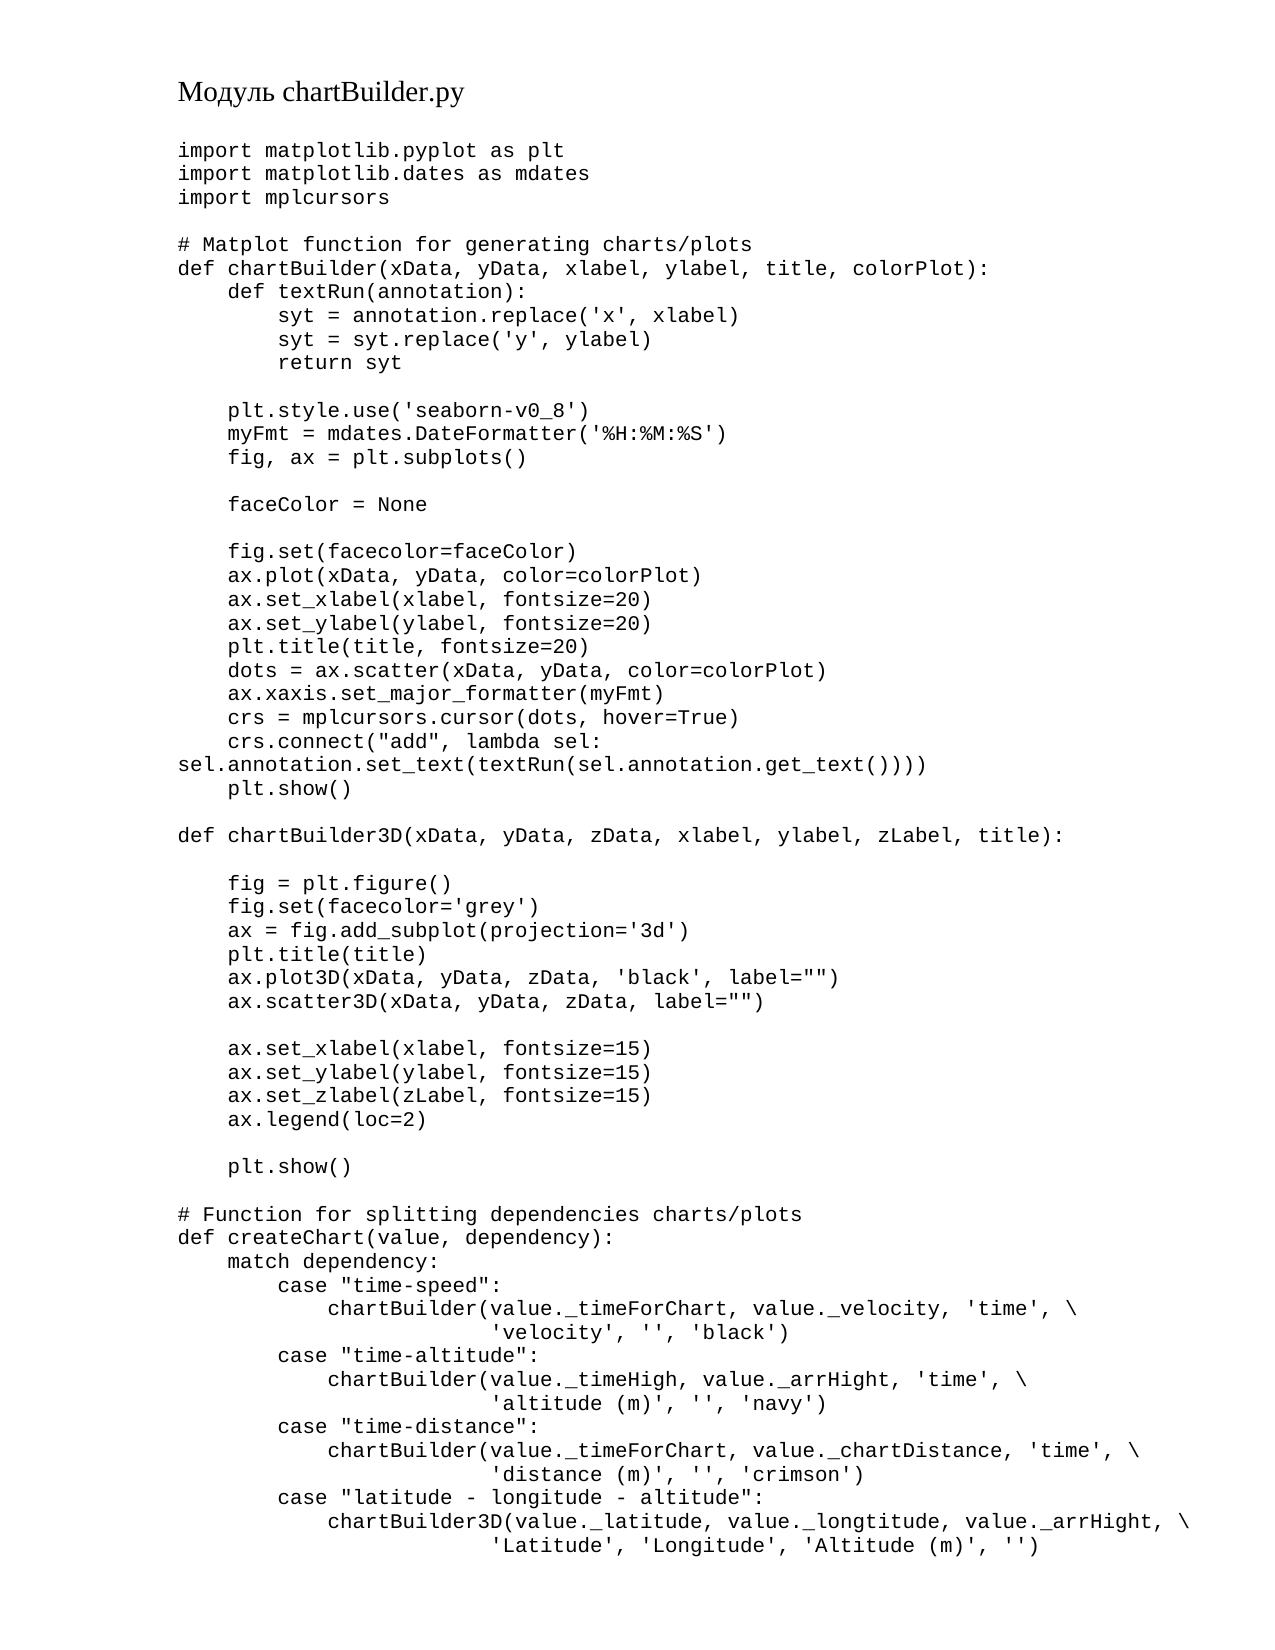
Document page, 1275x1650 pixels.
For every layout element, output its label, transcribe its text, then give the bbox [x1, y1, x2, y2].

text 'velocity', '', 'black') [177, 1322, 1196, 1346]
text case "time-speed": [177, 1274, 1196, 1298]
text def textRun(annotation): [177, 281, 1196, 305]
text plt.style.use('seaborn-v0_8') [177, 400, 1196, 423]
text plt.title(title, fontsize=20) [177, 636, 1196, 660]
text ax.set_xlabel(xlabel, fontsize=15) [177, 1038, 1196, 1062]
text ax.legend(loc=2) [177, 1109, 1196, 1133]
text case "time-altitude": [177, 1346, 1196, 1369]
text fig, ax = plt.subplots() [177, 447, 1196, 471]
text # Function for splitting dependencies charts/plots [177, 1204, 1196, 1227]
text def createChart(value, dependency): [177, 1227, 1196, 1251]
text faceColor = None [177, 494, 1196, 518]
text ax.plot3D(xData, yData, zData, 'black', label="") [177, 967, 1196, 991]
text chartBuilder(value._timeHigh, value._arrHight, 'time', \ [177, 1369, 1196, 1393]
text syt = syt.replace('y', ylabel) [177, 329, 1196, 352]
text case "latitude - longitude - altitude": [177, 1487, 1196, 1511]
text chartBuilder(value._timeForChart, value._velocity, 'time', \ [177, 1298, 1196, 1322]
text ax.set_zlabel(zLabel, fontsize=15) [177, 1085, 1196, 1109]
text def chartBuilder3D(xData, yData, zData, xlabel, ylabel, zLabel, title): [177, 825, 1196, 849]
text dots = ax.scatter(xData, yData, color=colorPlot) [177, 660, 1196, 683]
text chartBuilder3D(value._latitude, value._longtitude, value._arrHight, \ [177, 1511, 1196, 1535]
text ax.plot(xData, yData, color=colorPlot) [177, 565, 1196, 589]
text ax.set_xlabel(xlabel, fontsize=20) [177, 589, 1196, 612]
text plt.show() [177, 778, 1196, 802]
text import matplotlib.pyplot as plt [177, 139, 1196, 163]
text # Matplot function for generating charts/plots [177, 234, 1196, 258]
text 'distance (m)', '', 'crimson') [177, 1464, 1196, 1487]
text fig.set(facecolor='grey') [177, 896, 1196, 920]
text crs.connect("add", lambda sel: sel.annotation.set_text(textRun(sel.annotation.get_text()))) [177, 731, 1196, 778]
text ax = fig.add_subplot(projection='3d') [177, 920, 1196, 943]
text def chartBuilder(xData, yData, xlabel, ylabel, title, colorPlot): [177, 258, 1196, 281]
text fig.set(facecolor=faceColor) [177, 542, 1196, 565]
text case "time-distance": [177, 1416, 1196, 1440]
text 'altitude (m)', '', 'navy') [177, 1393, 1196, 1416]
text ax.xaxis.set_major_formatter(myFmt) [177, 683, 1196, 707]
text match dependency: [177, 1251, 1196, 1274]
text ax.set_ylabel(ylabel, fontsize=15) [177, 1062, 1196, 1085]
text myFmt = mdates.DateFormatter('%H:%M:%S') [177, 423, 1196, 447]
text plt.show() [177, 1156, 1196, 1180]
text crs = mplcursors.cursor(dots, hover=True) [177, 707, 1196, 731]
text return syt [177, 352, 1196, 376]
text ax.scatter3D(xData, yData, zData, label="") [177, 991, 1196, 1014]
text 'Latitude', 'Longitude', 'Altitude (m)', '') [177, 1535, 1196, 1558]
text import matplotlib.dates as mdates [177, 163, 1196, 187]
text Модуль chartBuilder.py [177, 74, 1196, 107]
text import mplcursors [177, 187, 1196, 211]
text chartBuilder(value._timeForChart, value._chartDistance, 'time', \ [177, 1440, 1196, 1464]
text syt = annotation.replace('x', xlabel) [177, 305, 1196, 329]
text plt.title(title) [177, 943, 1196, 967]
text fig = plt.figure() [177, 873, 1196, 896]
text ax.set_ylabel(ylabel, fontsize=20) [177, 612, 1196, 636]
